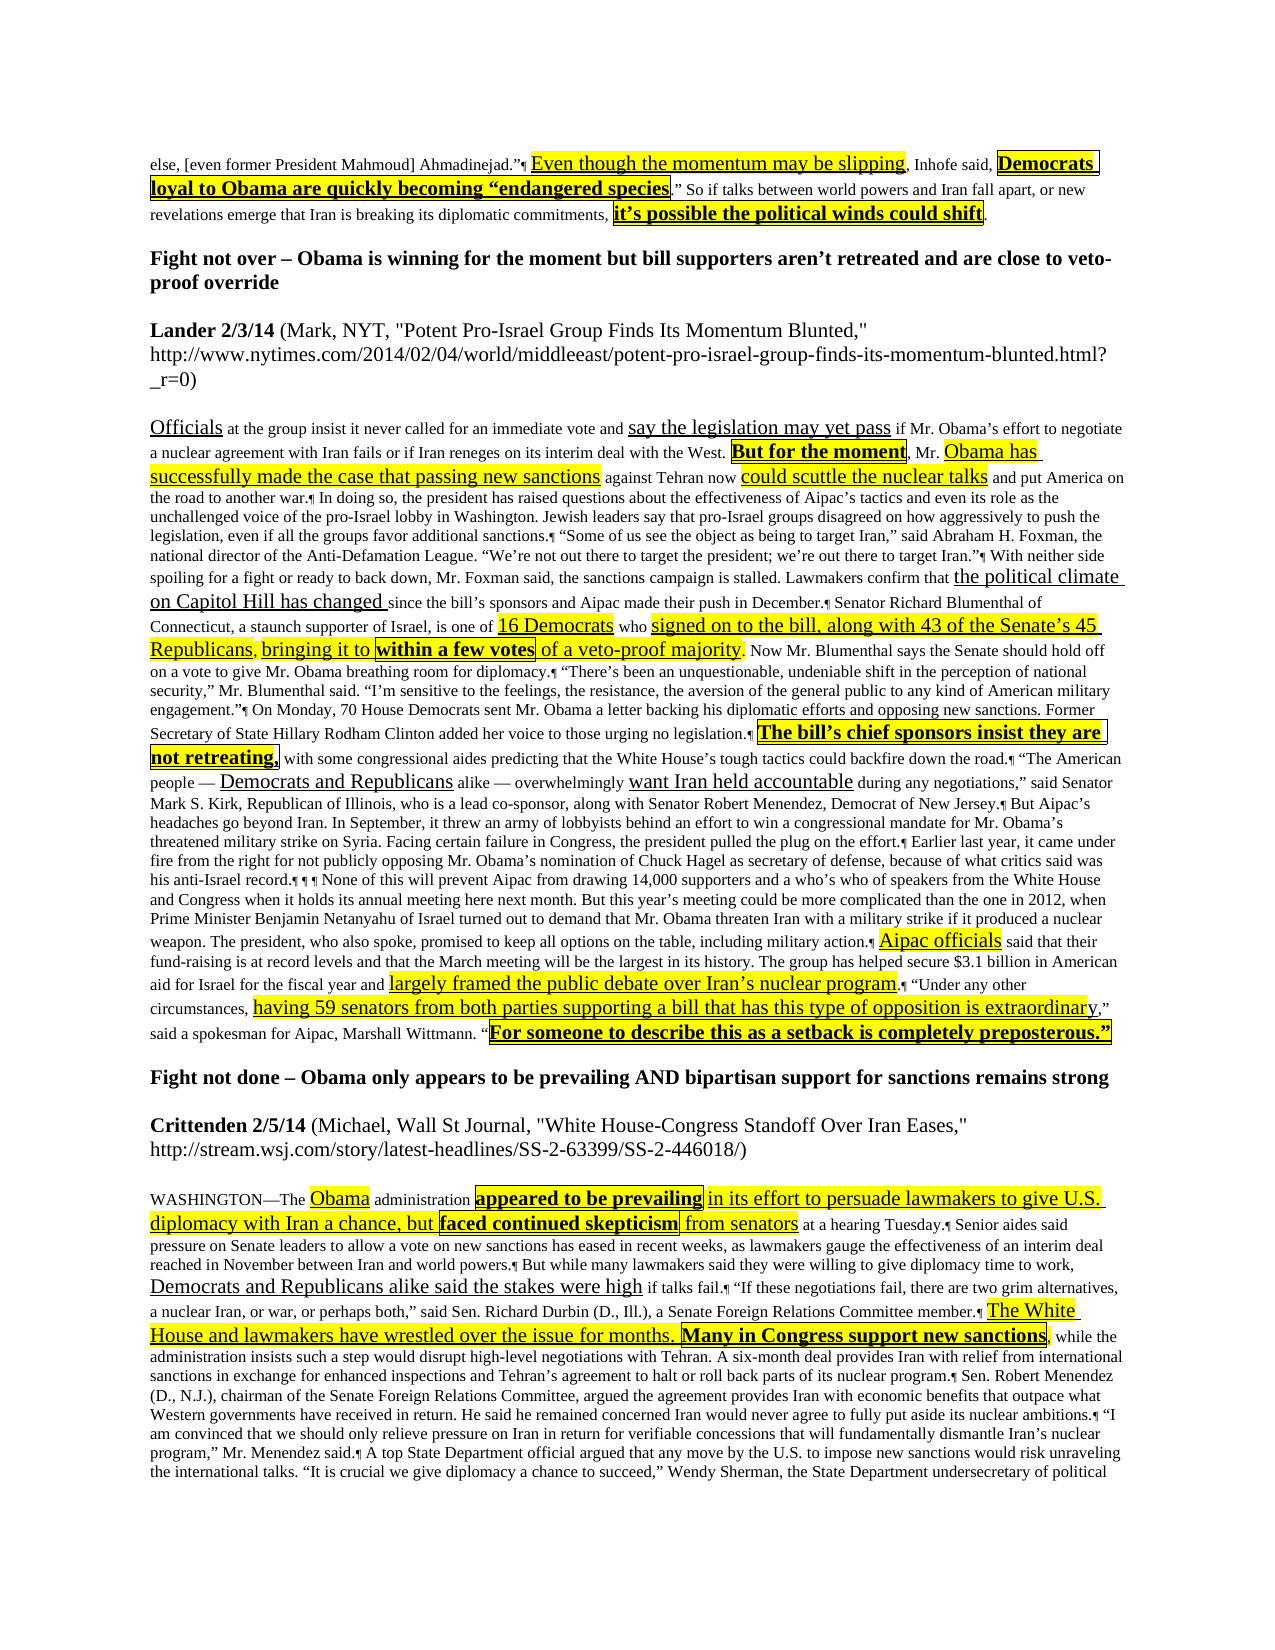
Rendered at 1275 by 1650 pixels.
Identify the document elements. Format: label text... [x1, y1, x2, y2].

text Crittenden 2/5/14 (Michael, Wall St Journal, "White House-Congress Standoff Over Iran Eases," http://stream.wsj.com/story/latest-headlines/SS-2-63399/SS-2-446018/) [150, 1113, 1125, 1161]
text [150, 150, 1125, 225]
subtitle Fight not over – Obama is winning for the moment but bill supporters aren’t retreated and are close to veto-proof override [150, 246, 1125, 294]
subtitle Fight not done – Obama only appears to be prevailing AND bipartisan support for sanctions remains strong [150, 1065, 1125, 1089]
text Lander 2/3/14 (Mark, NYT, "Potent Pro-Israel Group Finds Its Momentum Blunted," http://www.nytimes.com/2014/02/04/world/middleeast/potent-pro-israel-group-finds-its-momentum-blunted.html?_r=0) [150, 318, 1125, 391]
text Officials at the group insist it never called for an immediate vote and say the legislation may yet pass if Mr. Obama’s effort to negotiate a nuclear agreement with Iran fails or if Iran reneges on its interim deal with the West. But for the moment, Mr. Obama has successfully made the case that passing new sanctions against Tehran now could scuttle the nuclear talks and put America on the road to another war.¶ In doing so, the president has raised questions about the effectiveness of Aipac’s tactics and even its role as the unchallenged voice of the pro-Israel lobby in Washington. Jewish leaders say that pro-Israel groups disagreed on how aggressively to push the legislation, even if all the groups favor additional sanctions.¶ “Some of us see the object as being to target Iran,” said Abraham H. Foxman, the national director of the Anti-Defamation League. “We’re not out there to target the president; we’re out there to target Iran.”¶ With neither side spoiling for a fight or ready to back down, Mr. Foxman said, the sanctions campaign is stalled. Lawmakers confirm that the political climate on Capitol Hill has changed since the bill’s sponsors and Aipac made their push in December.¶ Senator Richard Blumenthal of Connecticut, a staunch supporter of Israel, is one of 16 Democrats who signed on to the bill, along with 43 of the Senate’s 45 Republicans, bringing it to within a few votes of a veto-proof majority. Now Mr. Blumenthal says the Senate should hold off on a vote to give Mr. Obama breathing room for diplomacy.¶ “There’s been an unquestionable, undeniable shift in the perception of national security,” Mr. Blumenthal said. “I’m sensitive to the feelings, the resistance, the aversion of the general public to any kind of American military engagement.”¶ On Monday, 70 House Democrats sent Mr. Obama a letter backing his diplomatic efforts and opposing new sanctions. Former Secretary of State Hillary Rodham Clinton added her voice to those urging no legislation.¶ The bill’s chief sponsors insist they are not retreating, with some congressional aides predicting that the White House’s tough tactics could backfire down the road.¶ “The American people — Democrats and Republicans alike — overwhelmingly want Iran held accountable during any negotiations,” said Senator Mark S. Kirk, Republican of Illinois, who is a lead co-sponsor, along with Senator Robert Menendez, Democrat of New Jersey.¶ But Aipac’s headaches go beyond Iran. In September, it threw an army of lobbyists behind an effort to win a congressional mandate for Mr. Obama’s threatened military strike on Syria. Facing certain failure in Congress, the president pulled the plug on the effort.¶ Earlier last year, it came under fire from the right for not publicly opposing Mr. Obama’s nomination of Chuck Hagel as secretary of defense, because of what critics said was his anti-Israel record.¶ ¶ ¶ None of this will prevent Aipac from drawing 14,000 supporters and a who’s who of speakers from the White House and Congress when it holds its annual meeting here next month. But this year’s meeting could be more complicated than the one in 2012, when Prime Minister Benjamin Netanyahu of Israel turned out to demand that Mr. Obama threaten Iran with a military strike if it produced a nuclear weapon. The president, who also spoke, promised to keep all options on the table, including military action.¶ Aipac officials said that their fund-raising is at record levels and that the March meeting will be the largest in its history. The group has helped secure $3.1 billion in American aid for Israel for the fiscal year and largely framed the public debate over Iran’s nuclear program.¶ “Under any other circumstances, having 59 senators from both parties supporting a bill that has this type of opposition is extraordinary,” said a spokesman for Aipac, Marshall Wittmann. “For someone to describe this as a setback is completely preposterous.” [150, 414, 1125, 1044]
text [150, 1185, 1125, 1481]
